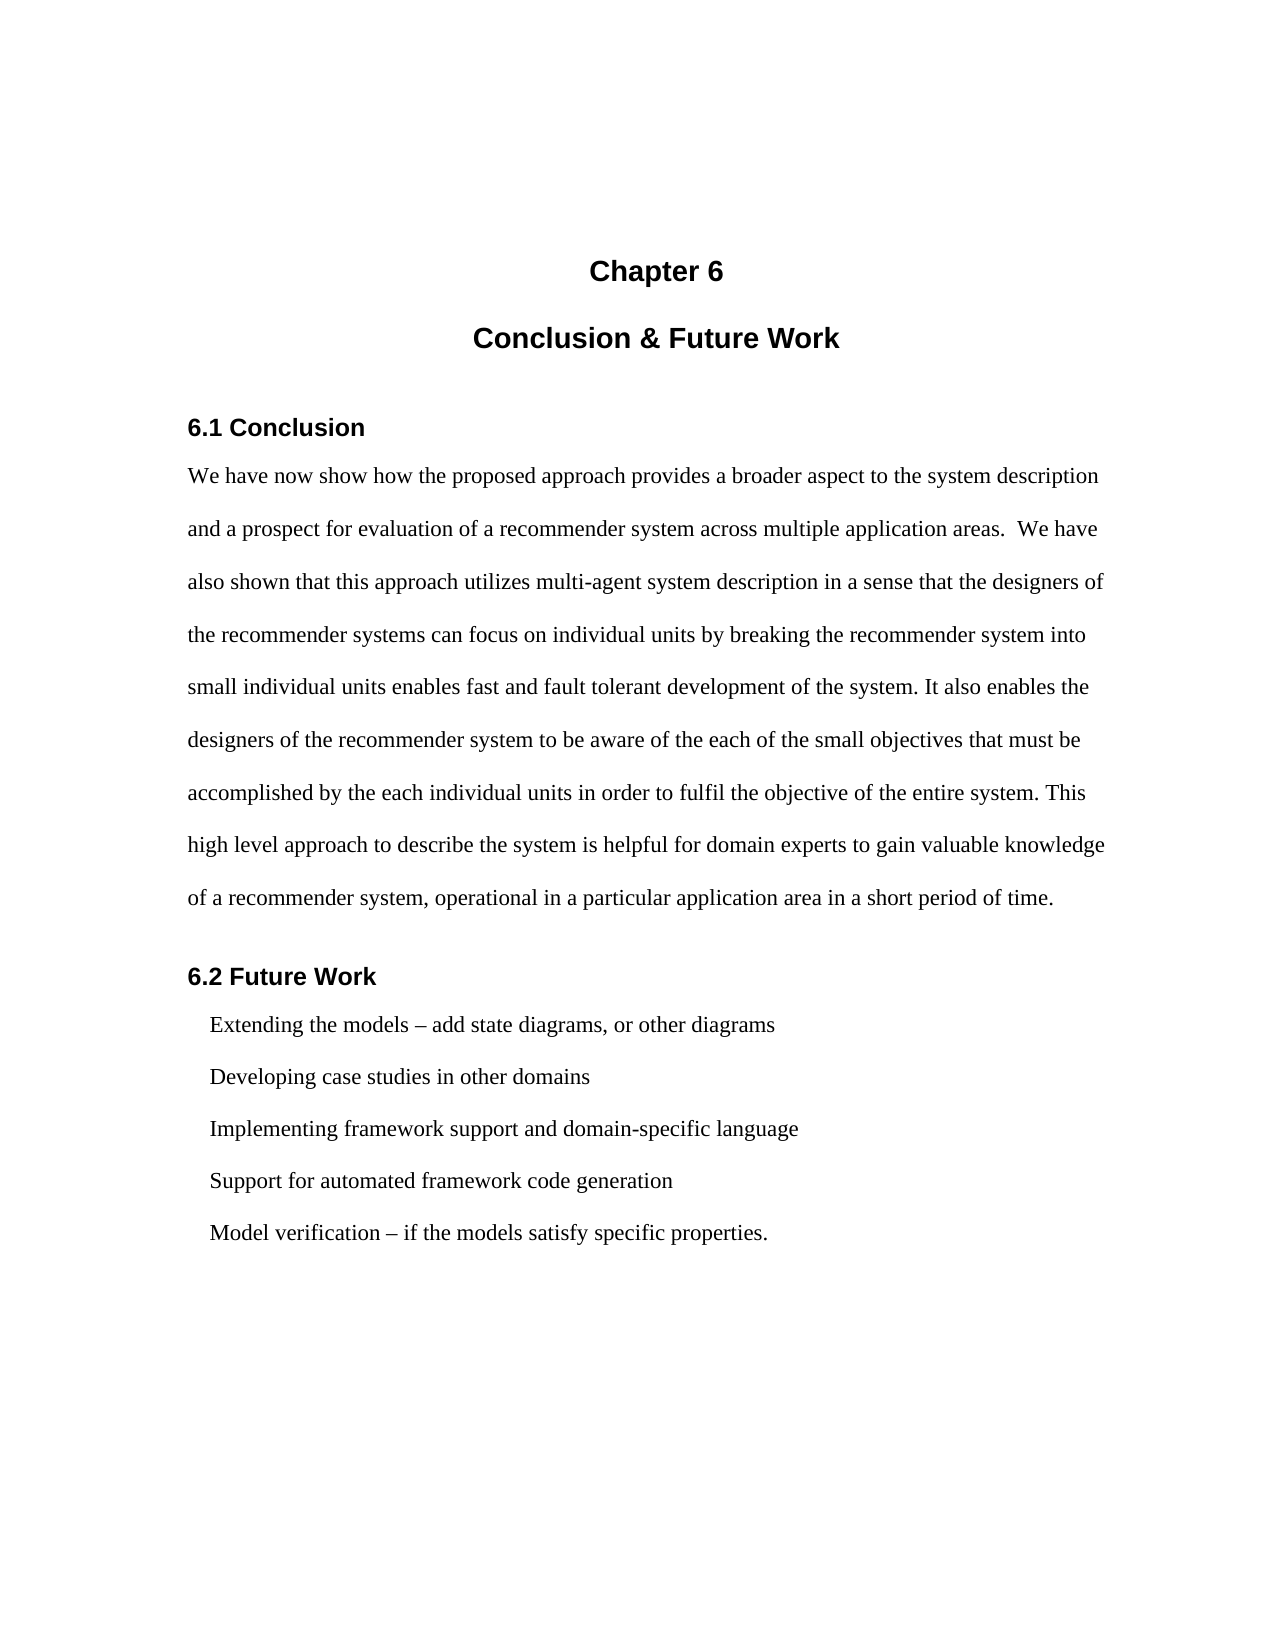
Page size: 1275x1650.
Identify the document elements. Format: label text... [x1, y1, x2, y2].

subtitle Conclusion & Future Work [187, 254, 1125, 354]
subtitle Future Work [187, 962, 1125, 991]
text We have now show how the proposed approach provides a broader aspect to the system description and a prospect for evaluation of a recommender system across multiple application areas. We have also shown that this approach utilizes multi-agent system description in a sense that the designers of the recommender systems can focus on individual units by breaking the recommender system into small individual units enables fast and fault tolerant development of the system. It also enables the designers of the recommender system to be aware of the each of the small objectives that must be accomplished by the each individual units in order to fulfil the objective of the entire system. This high level approach to describe the system is helpful for domain experts to gain valuable knowledge of a recommender system, operational in a particular application area in a short period of time. [187, 462, 1125, 911]
subtitle Conclusion [187, 413, 1125, 442]
text Implementing framework support and domain-specific language [187, 1115, 1125, 1142]
text Developing case studies in other domains [187, 1063, 1125, 1089]
text Support for automated framework code generation [187, 1167, 1125, 1193]
text Extending the models – add state diagrams, or other diagrams [187, 1011, 1125, 1038]
text Model verification – if the models satisfy specific properties. [187, 1219, 1125, 1246]
